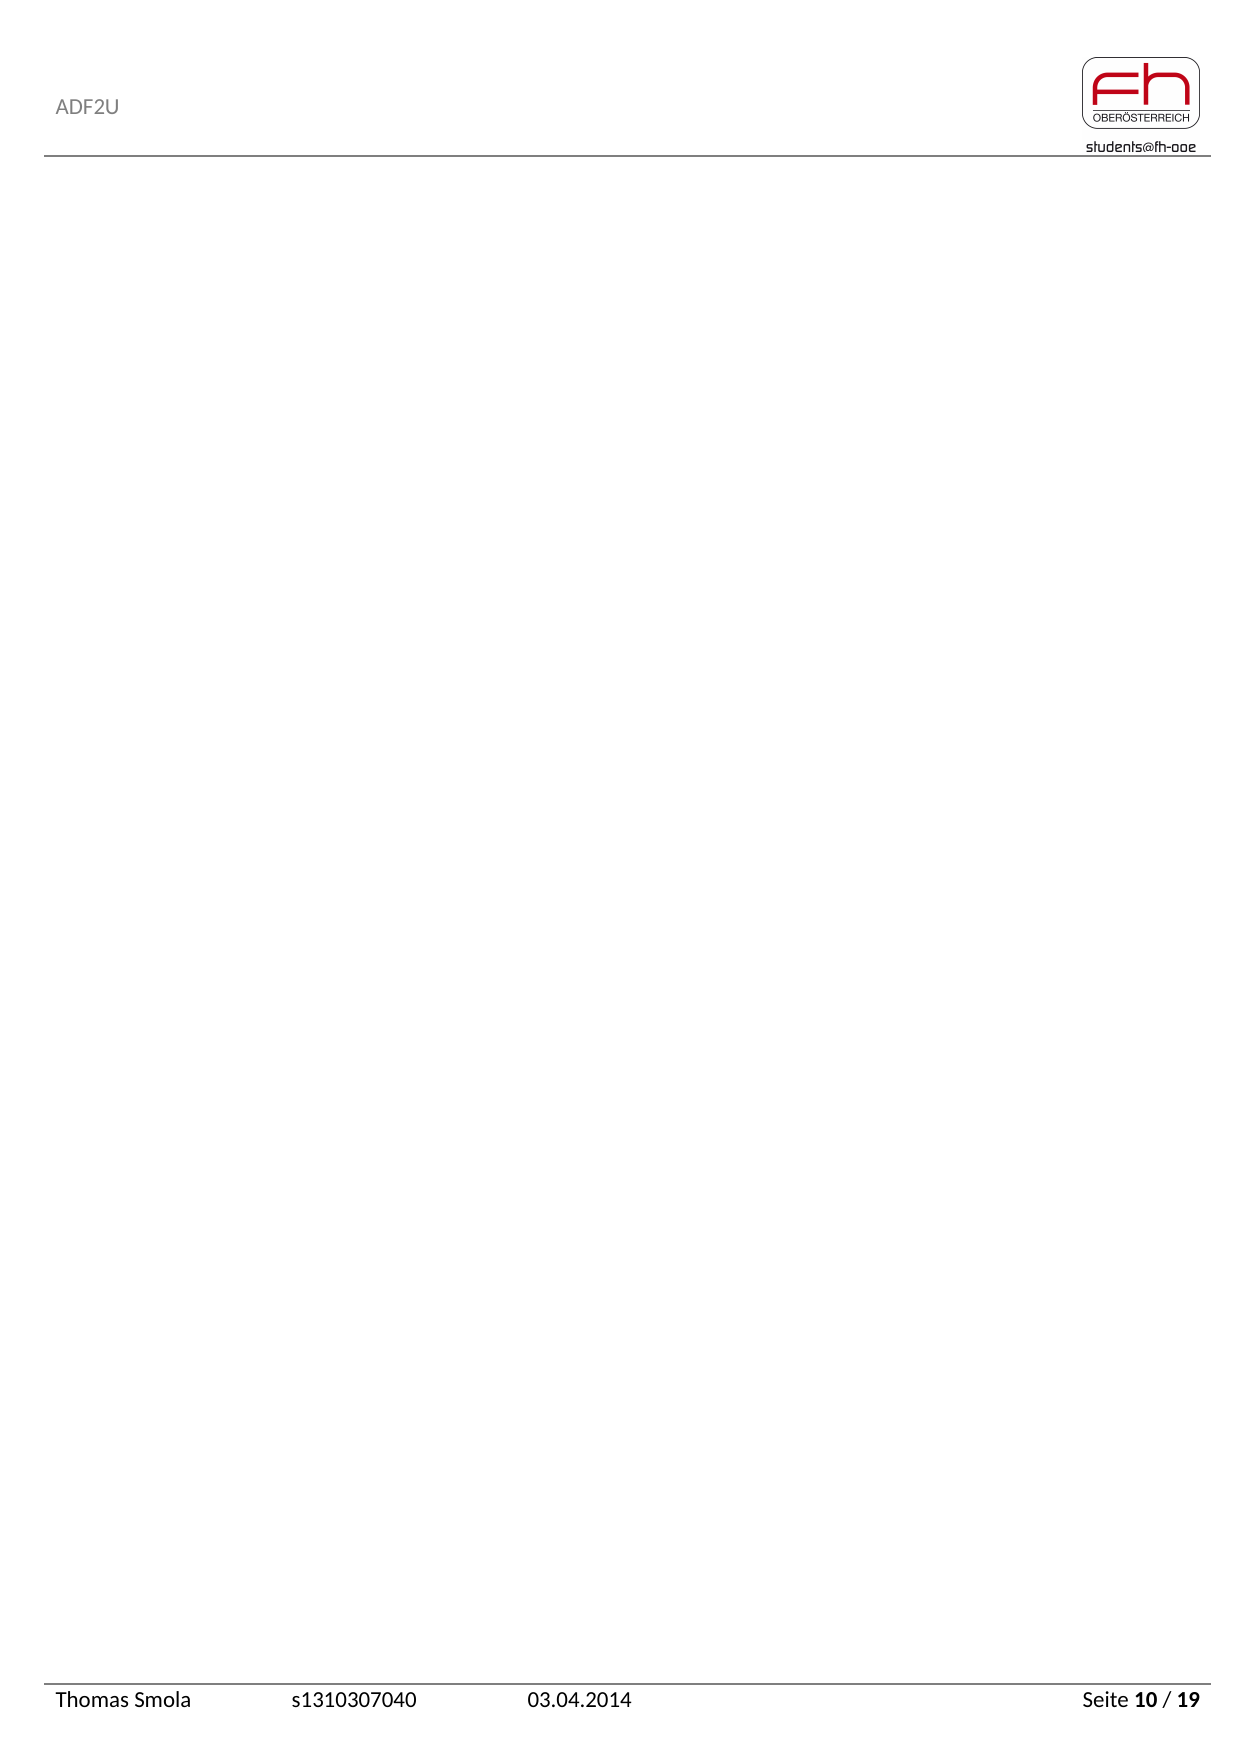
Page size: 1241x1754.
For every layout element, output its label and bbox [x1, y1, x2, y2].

picture [1082, 57, 1200, 155]
